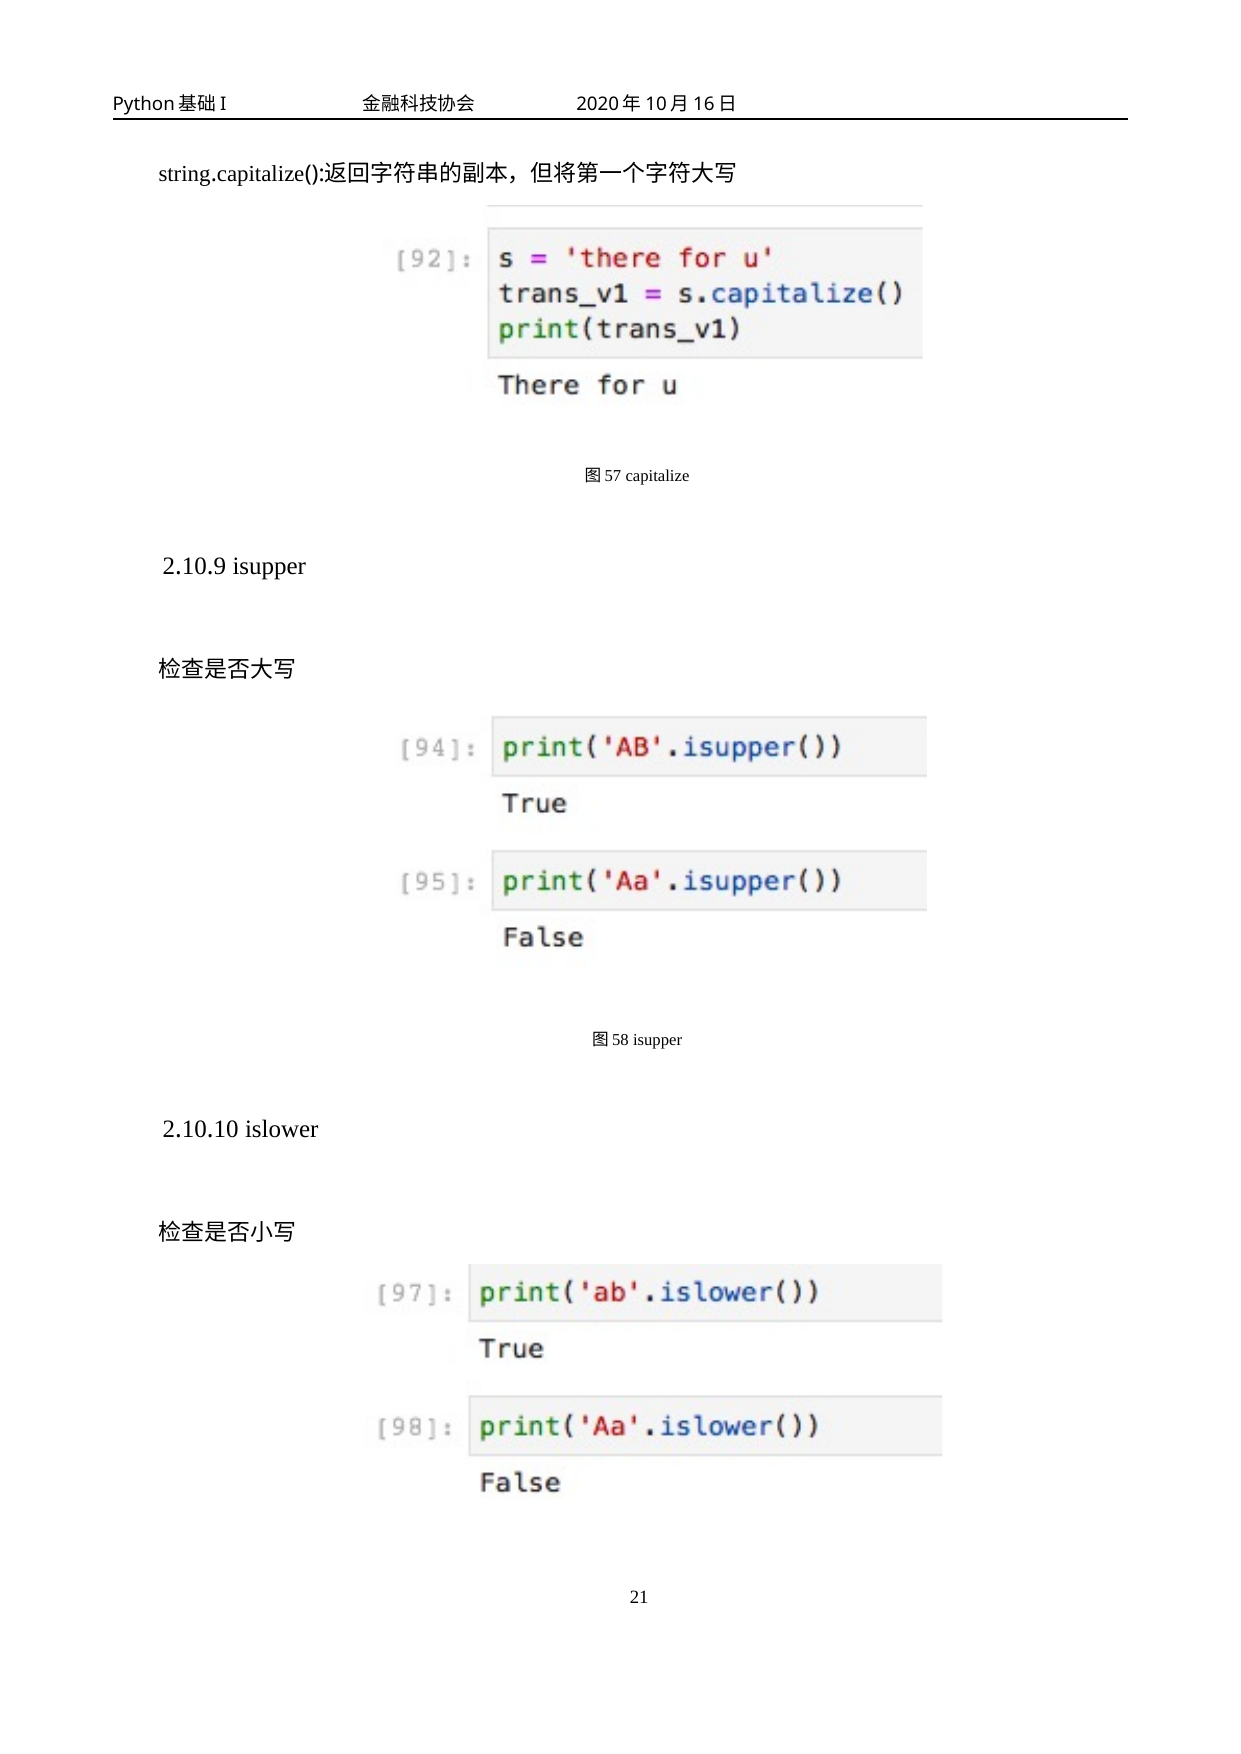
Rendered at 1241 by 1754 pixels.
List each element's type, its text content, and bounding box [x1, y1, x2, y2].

text 检查是否大写 [112, 651, 1128, 684]
picture [363, 701, 927, 993]
text 图57 capitalize [112, 458, 1128, 492]
picture [367, 205, 923, 428]
text 检查是否小写 [112, 1214, 1128, 1248]
text string.capitalize():返回字符串的副本，但将第一个字符大写 [112, 155, 1128, 189]
subtitle 2.10.9 isupper [112, 531, 1128, 599]
picture [348, 1264, 943, 1509]
subtitle 2.10.10 islower [112, 1094, 1128, 1162]
text 图58 isupper [112, 1021, 1128, 1055]
